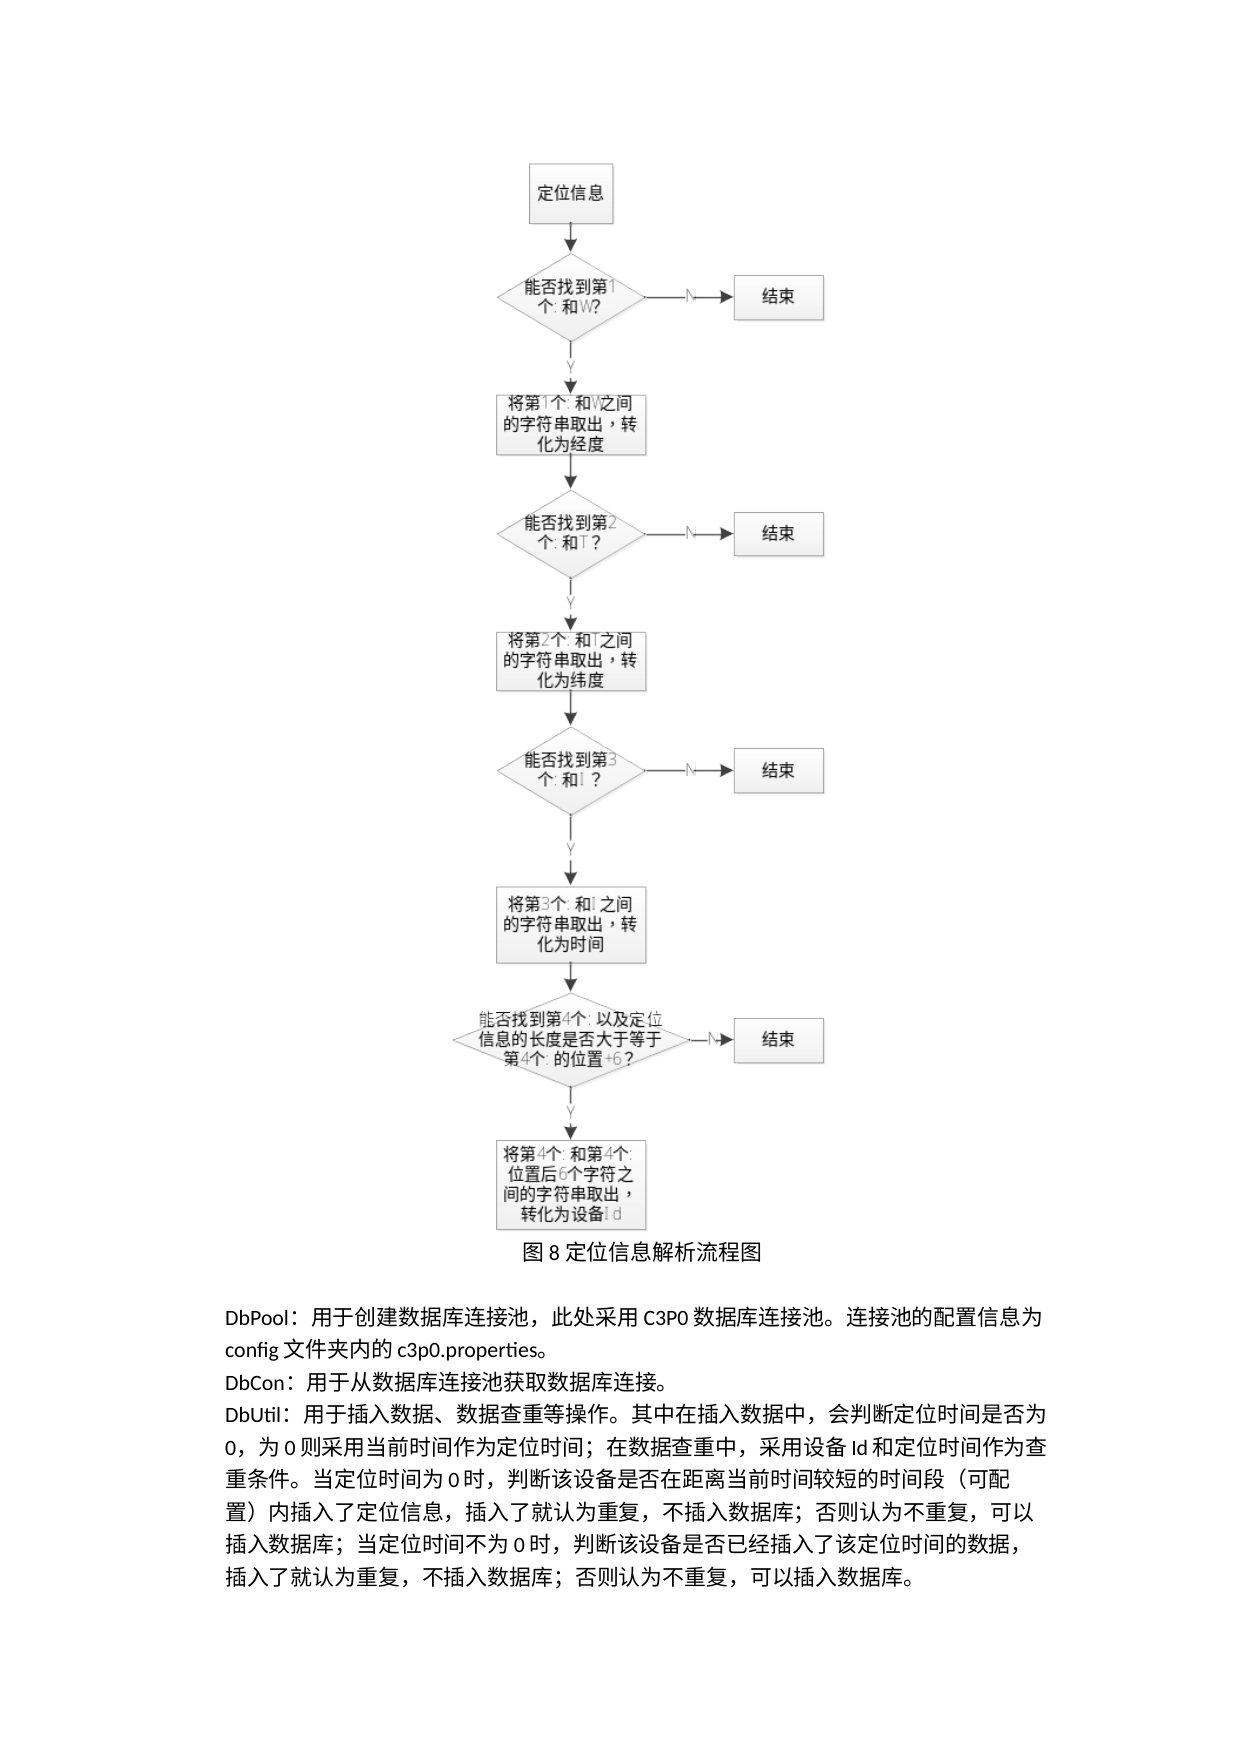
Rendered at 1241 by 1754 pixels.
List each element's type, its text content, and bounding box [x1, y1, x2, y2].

text DbCon：用于从数据库连接池获取数据库连接。 [225, 1364, 1053, 1397]
text DbPool：用于创建数据库连接池，此处采用C3P0数据库连接池。连接池的配置信息为config文件夹内的c3p0.properties。 [225, 1299, 1053, 1364]
text 图8 定位信息解析流程图 [225, 1234, 1053, 1267]
text DbUtil：用于插入数据、数据查重等操作。其中在插入数据中，会判断定位时间是否为0，为0则采用当前时间作为定位时间；在数据查重中，采用设备Id和定位时间作为查重条件。当定位时间为0时，判断该设备是否在距离当前时间较短的时间段（可配置）内插入了定位信息，插入了就认为重复，不插入数据库；否则认为不重复，可以插入数据库；当定位时间不为0时，判断该设备是否已经插入了该定位时间的数据，插入了就认为重复，不插入数据库；否则认为不重复，可以插入数据库。 [225, 1397, 1053, 1592]
